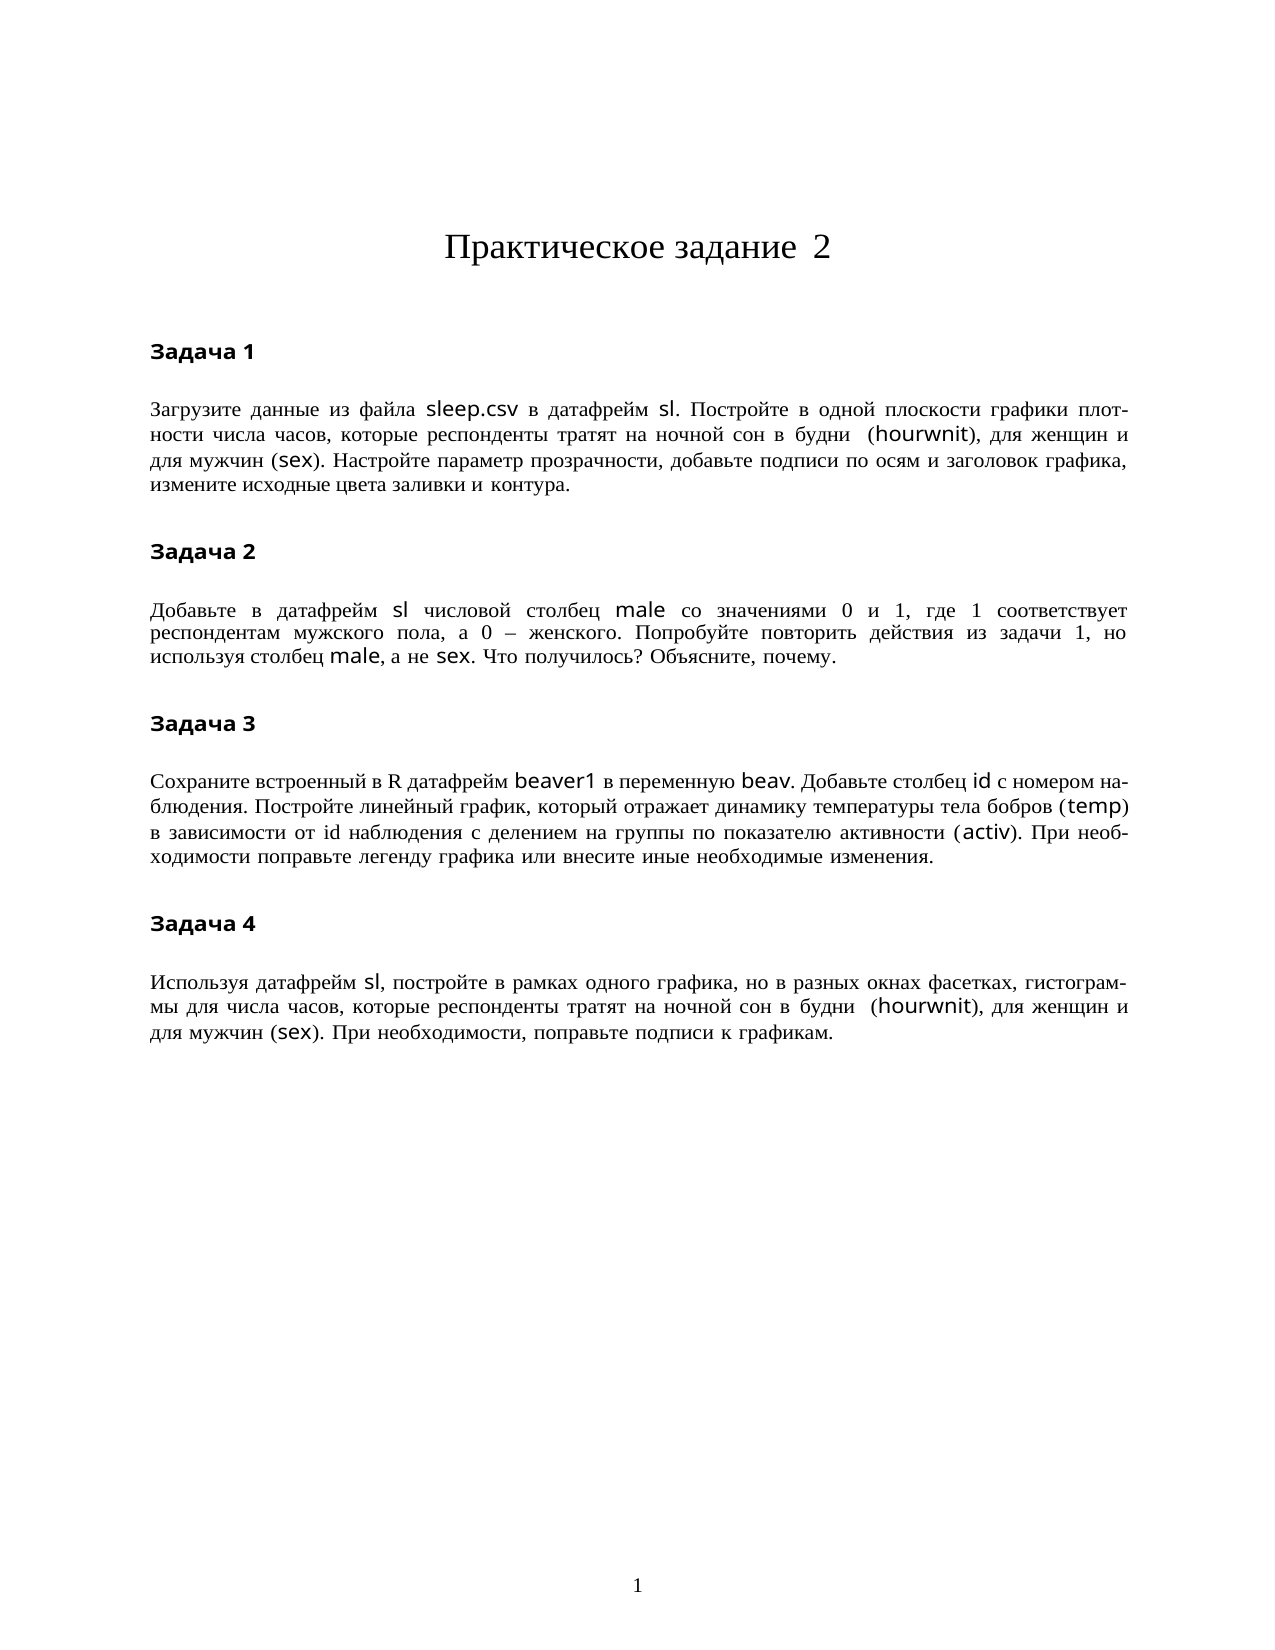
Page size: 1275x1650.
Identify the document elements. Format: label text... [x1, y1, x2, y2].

subtitle Задача 4 [150, 909, 1139, 938]
text Используя датафрейм sl, постройте в рамках одного графика, но в разных окнах фасетках, гистограм- мы для числа часов, которые респонденты тратят на ночной сон в будни (hourwnit), для женщин и для мужчин (sex). При необходимости, поправьте подписи к графикам. [150, 969, 1129, 1046]
text Добавьте в датафрейм sl числовой столбец male со значениями 0 и 1, где 1 соответствует респондентам мужского пола, а 0 – женского. Попробуйте повторить действия из задачи 1, но используя столбец male, а не sex. Что получилось? Объясните, почему. [150, 597, 1128, 669]
subtitle Задача 3 [150, 709, 1139, 738]
subtitle Задача 2 [150, 537, 1139, 566]
title Практическое задание 2 [442, 225, 833, 266]
text Загрузите данные из файла sleep.csv в датафрейм sl. Постройте в одной плоскости графики плот- ности числа часов, которые респонденты тратят на ночной сон в будни (hourwnit), для женщин и для мужчин (sex). Настройте параметр прозрачности, добавьте подписи по осям и заголовок графика, измените исходные цвета заливки и контура. [150, 396, 1129, 496]
subtitle Задача 1 [150, 337, 1139, 366]
text Сохраните встроенный в R датафрейм beaver1 в переменную beav. Добавьте столбец id с номером на- блюдения. Постройте линейный график, который отражает динамику температуры тела бобров (temp) в зависимости от id наблюдения с делением на группы по показателю активности (activ). При необ- ходимости поправьте легенду графика или внесите иные необходимые изменения. [150, 768, 1129, 868]
text 1 [137, 1573, 1138, 1597]
